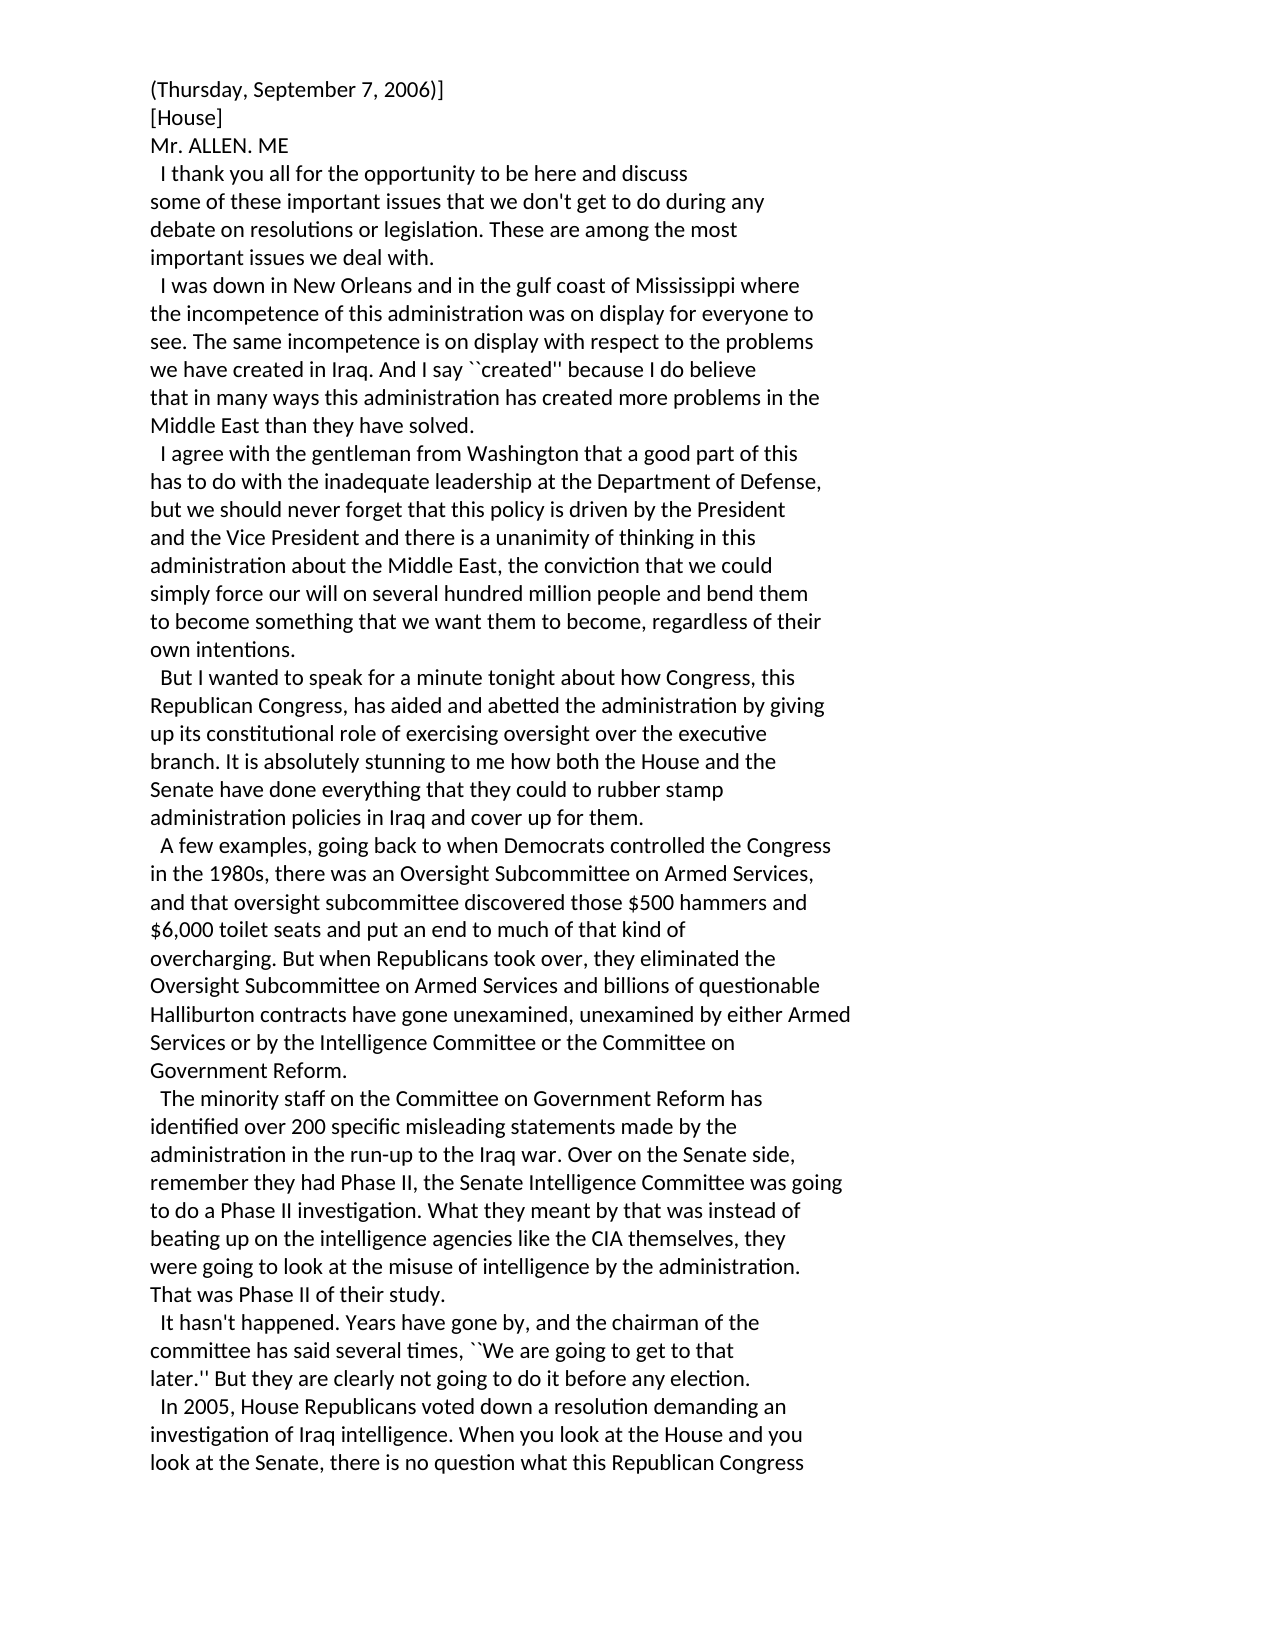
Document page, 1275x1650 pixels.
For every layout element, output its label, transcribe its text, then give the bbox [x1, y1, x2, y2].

text see. The same incompetence is on display with respect to the problems [150, 327, 1125, 355]
text Senate have done everything that they could to rubber stamp [150, 776, 1125, 803]
text It hasn't happened. Years have gone by, and the chairman of the [150, 1308, 1125, 1336]
text investigation of Iraq intelligence. When you look at the House and you [150, 1420, 1125, 1448]
text in the 1980s, there was an Oversight Subcommittee on Armed Services, [150, 859, 1125, 888]
text that in many ways this administration has created more problems in the [150, 383, 1125, 411]
text But I wanted to speak for a minute tonight about how Congress, this [150, 663, 1125, 691]
text Middle East than they have solved. [150, 411, 1125, 439]
text Services or by the Intelligence Committee or the Committee on [150, 1028, 1125, 1056]
text committee has said several times, ``We are going to get to that [150, 1336, 1125, 1364]
text debate on resolutions or legislation. These are among the most [150, 215, 1125, 243]
text Republican Congress, has aided and abetted the administration by giving [150, 691, 1125, 719]
text beating up on the intelligence agencies like the CIA themselves, they [150, 1224, 1125, 1252]
text Oversight Subcommittee on Armed Services and billions of questionable [150, 972, 1125, 1000]
text The minority staff on the Committee on Government Reform has [150, 1084, 1125, 1112]
text look at the Senate, there is no question what this Republican Congress [150, 1448, 1125, 1476]
text remember they had Phase II, the Senate Intelligence Committee was going [150, 1168, 1125, 1196]
text I agree with the gentleman from Washington that a good part of this [150, 439, 1125, 467]
text overcharging. But when Republicans took over, they eliminated the [150, 944, 1125, 972]
text administration in the run-up to the Iraq war. Over on the Senate side, [150, 1140, 1125, 1168]
text has to do with the inadequate leadership at the Department of Defense, [150, 467, 1125, 495]
text That was Phase II of their study. [150, 1280, 1125, 1308]
text A few examples, going back to when Democrats controlled the Congress [150, 832, 1125, 859]
text some of these important issues that we don't get to do during any [150, 187, 1125, 215]
text $6,000 toilet seats and put an end to much of that kind of [150, 916, 1125, 944]
text and the Vice President and there is a unanimity of thinking in this [150, 523, 1125, 551]
text I was down in New Orleans and in the gulf coast of Mississippi where [150, 271, 1125, 299]
text the incompetence of this administration was on display for everyone to [150, 299, 1125, 327]
text identified over 200 specific misleading statements made by the [150, 1112, 1125, 1140]
text up its constitutional role of exercising oversight over the executive [150, 719, 1125, 747]
text branch. It is absolutely stunning to me how both the House and the [150, 747, 1125, 776]
text administration policies in Iraq and cover up for them. [150, 803, 1125, 832]
text simply force our will on several hundred million people and bend them [150, 579, 1125, 607]
text to do a Phase II investigation. What they meant by that was instead of [150, 1196, 1125, 1224]
text were going to look at the misuse of intelligence by the administration. [150, 1252, 1125, 1280]
text In 2005, House Republicans voted down a resolution demanding an [150, 1392, 1125, 1420]
text I thank you all for the opportunity to be here and discuss [150, 159, 1125, 187]
text we have created in Iraq. And I say ``created'' because I do believe [150, 355, 1125, 383]
text administration about the Middle East, the conviction that we could [150, 551, 1125, 579]
text and that oversight subcommittee discovered those $500 hammers and [150, 888, 1125, 916]
text important issues we deal with. [150, 243, 1125, 271]
text Government Reform. [150, 1056, 1125, 1084]
text later.'' But they are clearly not going to do it before any election. [150, 1364, 1125, 1392]
text Halliburton contracts have gone unexamined, unexamined by either Armed [150, 1000, 1125, 1028]
text to become something that we want them to become, regardless of their [150, 607, 1125, 635]
text own intentions. [150, 635, 1125, 663]
text but we should never forget that this policy is driven by the President [150, 495, 1125, 523]
